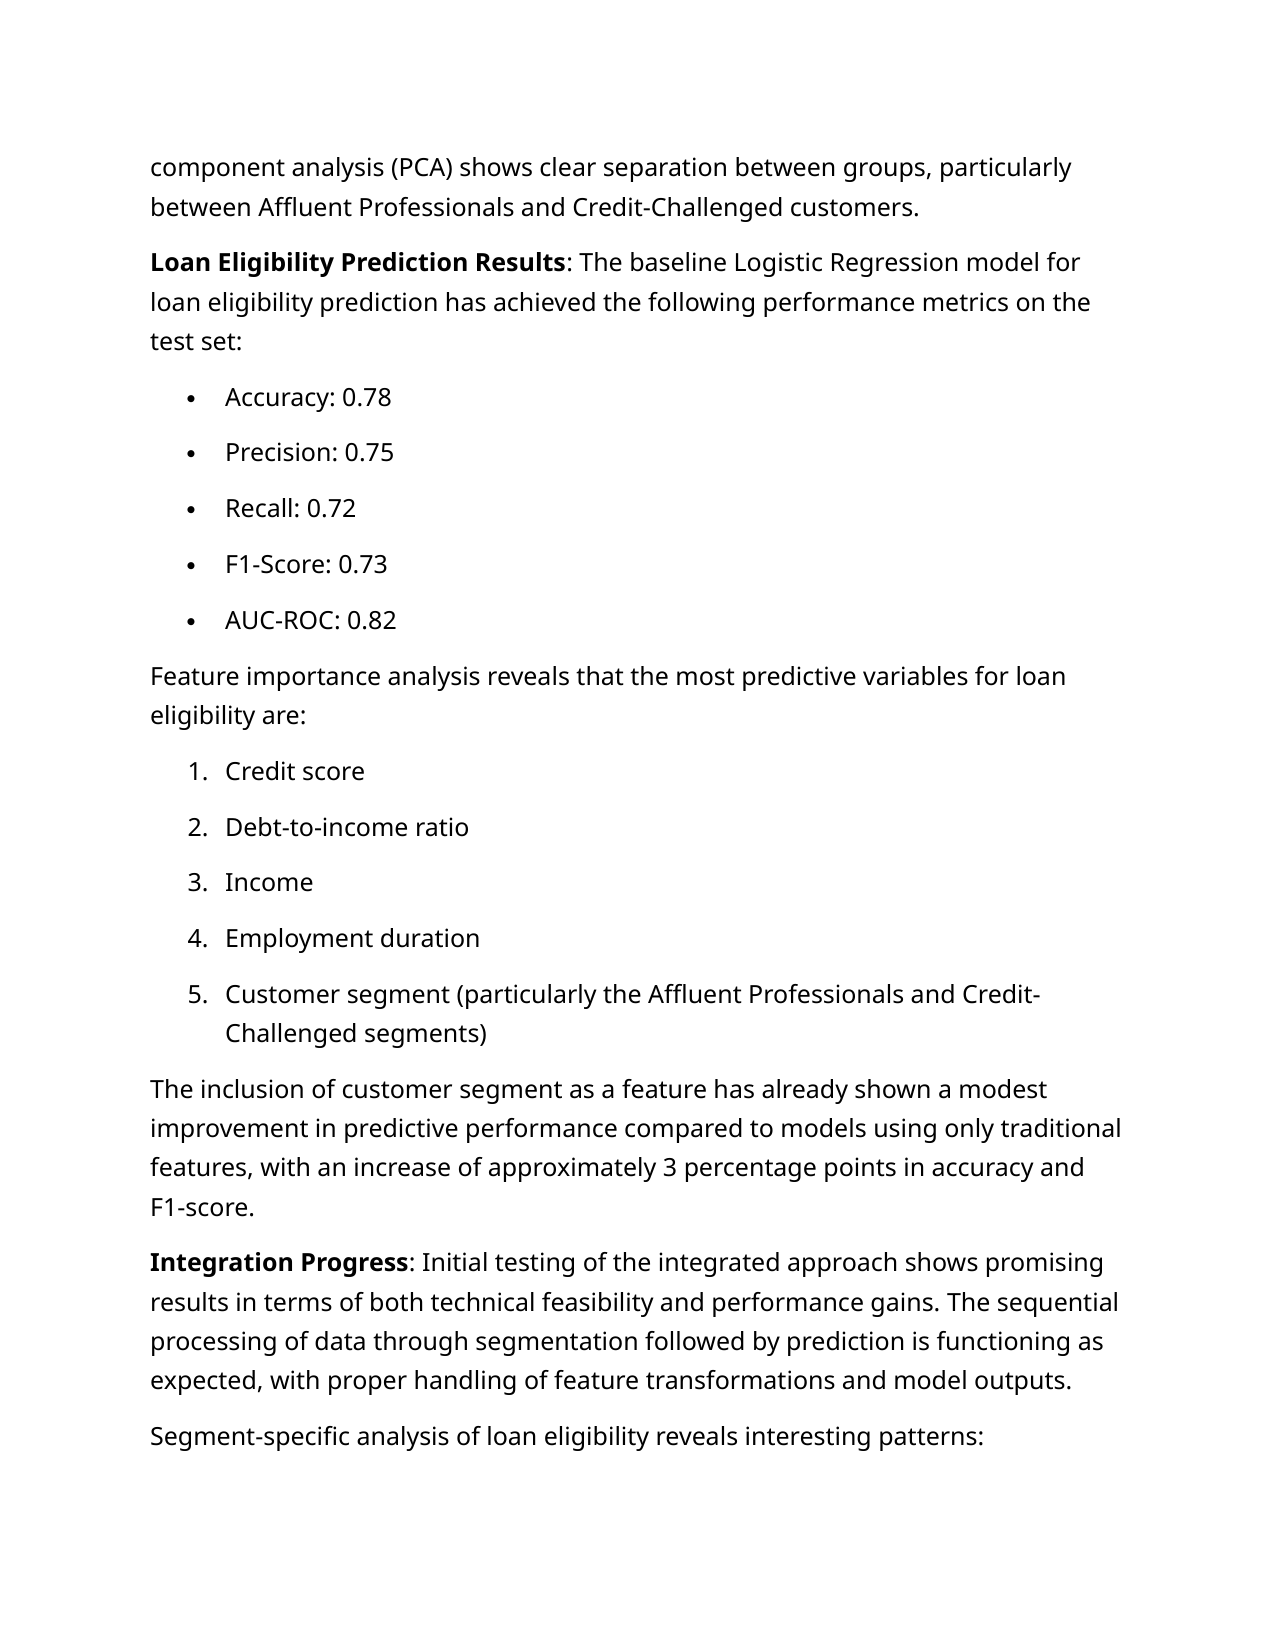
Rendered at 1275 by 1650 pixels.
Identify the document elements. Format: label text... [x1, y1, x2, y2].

text Feature importance analysis reveals that the most predictive variables for loan eligibility are: [150, 658, 1125, 732]
list AUC-ROC: 0.82 [187, 602, 1125, 637]
list Precision: 0.75 [187, 435, 1125, 469]
text Segment-specific analysis of loan eligibility reveals interesting patterns: [150, 1418, 1125, 1452]
list Accuracy: 0.78 [187, 379, 1125, 413]
list Credit score [187, 753, 1125, 787]
list F1-Score: 0.73 [187, 547, 1125, 581]
text The inclusion of customer segment as a feature has already shown a modest improvement in predictive performance compared to models using only traditional features, with an increase of approximately 3 percentage points in accuracy and F1-score. [150, 1072, 1125, 1223]
list Debt-to-income ratio [187, 809, 1125, 843]
text Integration Progress: Initial testing of the integrated approach shows promising results in terms of both technical feasibility and performance gains. The sequential processing of data through segmentation followed by prediction is functioning as expected, with proper handling of feature transformations and model outputs. [150, 1245, 1125, 1397]
text Loan Eligibility Prediction Results: The baseline Logistic Regression model for loan eligibility prediction has achieved the following performance metrics on the test set: [150, 245, 1125, 357]
list Customer segment (particularly the Affluent Professionals and Credit-Challenged segments) [187, 977, 1125, 1050]
list Employment duration [187, 921, 1125, 955]
list Recall: 0.72 [187, 491, 1125, 525]
list Income [187, 865, 1125, 899]
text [150, 150, 1125, 223]
